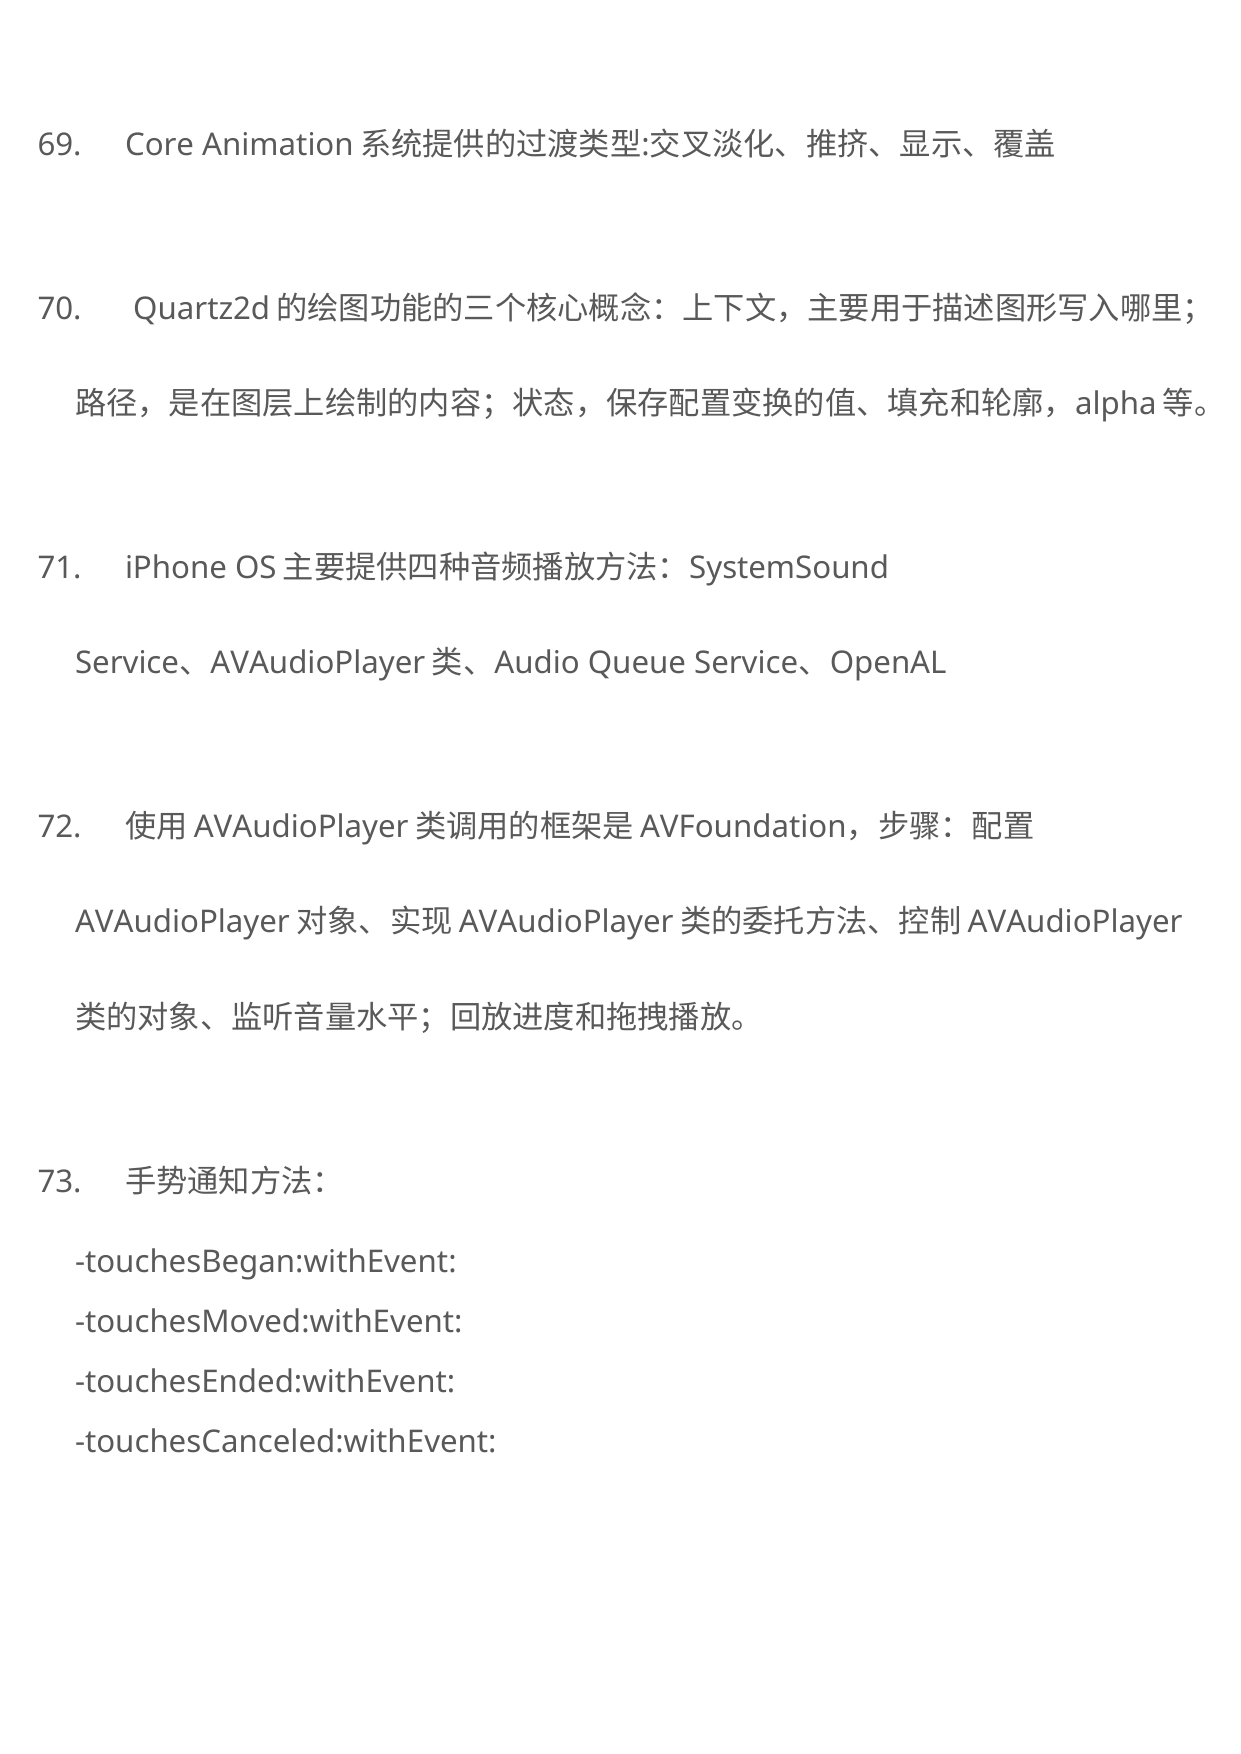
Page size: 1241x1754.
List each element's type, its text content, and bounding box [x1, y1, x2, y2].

text -touchesBegan:withEvent: [75, 1239, 1202, 1283]
list Core Animation系统提供的过渡类型:交叉淡化、推挤、显示、覆盖 [37, 98, 1202, 186]
list Quartz2d的绘图功能的三个核心概念：上下文，主要用于描述图形写入哪里；路径，是在图层上绘制的内容；状态，保存配置变换的值、填充和轮廓，alpha等。 [37, 262, 1202, 445]
text -touchesCanceled:withEvent: [75, 1418, 1202, 1462]
text -touchesEnded:withEvent: [75, 1358, 1202, 1402]
text -touchesMoved:withEvent: [75, 1298, 1202, 1343]
list 使用AVAudioPlayer类调用的框架是AVFoundation，步骤：配置AVAudioPlayer对象、实现AVAudioPlayer类的委托方法、控制AVAudioPlayer类的对象、监听音量水平；回放进度和拖拽播放。 [37, 780, 1202, 1058]
list 手势通知方法： [37, 1134, 1202, 1223]
list iPhone OS主要提供四种音频播放方法：SystemSound Service、AVAudioPlayer类、Audio Queue Service、OpenAL [37, 521, 1202, 704]
